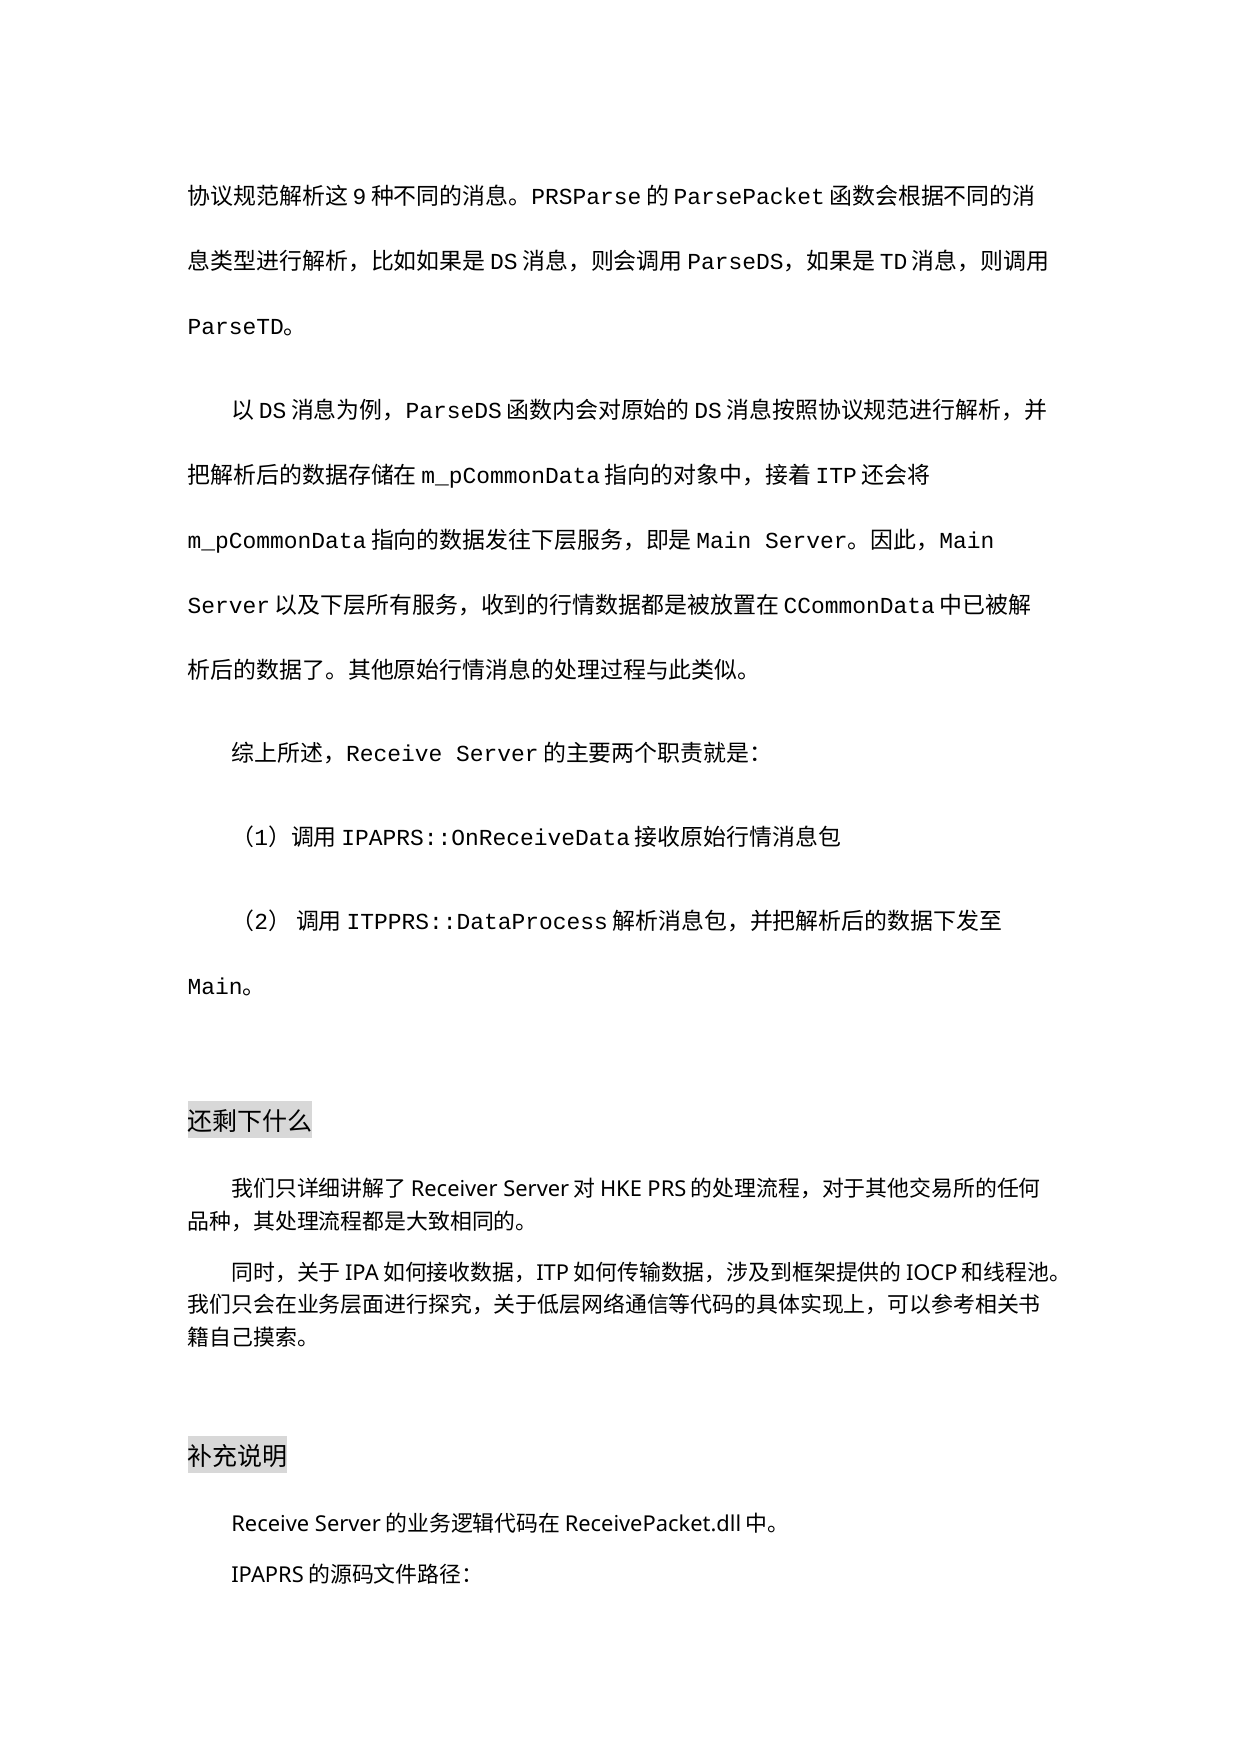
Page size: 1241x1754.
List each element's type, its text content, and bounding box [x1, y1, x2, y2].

text Receive Server的业务逻辑代码在ReceivePacket.dll中。 [187, 1506, 1053, 1538]
text 还剩下什么 [187, 1087, 1053, 1152]
text 综上所述，Receive Server的主要两个职责就是： [187, 719, 1053, 784]
text 我们只详细讲解了Receiver Server对HKE PRS的处理流程，对于其他交易所的任何品种，其处理流程都是大致相同的。 [187, 1171, 1053, 1236]
text （1）调用IPAPRS::OnReceiveData接收原始行情消息包 [187, 803, 1053, 868]
text 以DS消息为例，ParseDS函数内会对原始的DS消息按照协议规范进行解析，并把解析后的数据存储在m_pCommonData指向的对象中，接着ITP还会将m_pCommonData指向的数据发往下层服务，即是Main Server。因此，Main Server以及下层所有服务，收到的行情数据都是被放置在CCommonData中已被解析后的数据了。其他原始行情消息的处理过程与此类似。 [187, 376, 1053, 701]
text （2） 调用ITPPRS::DataProcess解析消息包，并把解析后的数据下发至Main。 [187, 887, 1053, 1017]
text 同时，关于IPA如何接收数据，ITP如何传输数据，涉及到框架提供的IOCP和线程池。我们只会在业务层面进行探究，关于低层网络通信等代码的具体实现上，可以参考相关书籍自己摸索。 [187, 1254, 1053, 1352]
text IPAPRS的源码文件路径： [187, 1557, 1053, 1589]
text 补充说明 [187, 1422, 1053, 1487]
